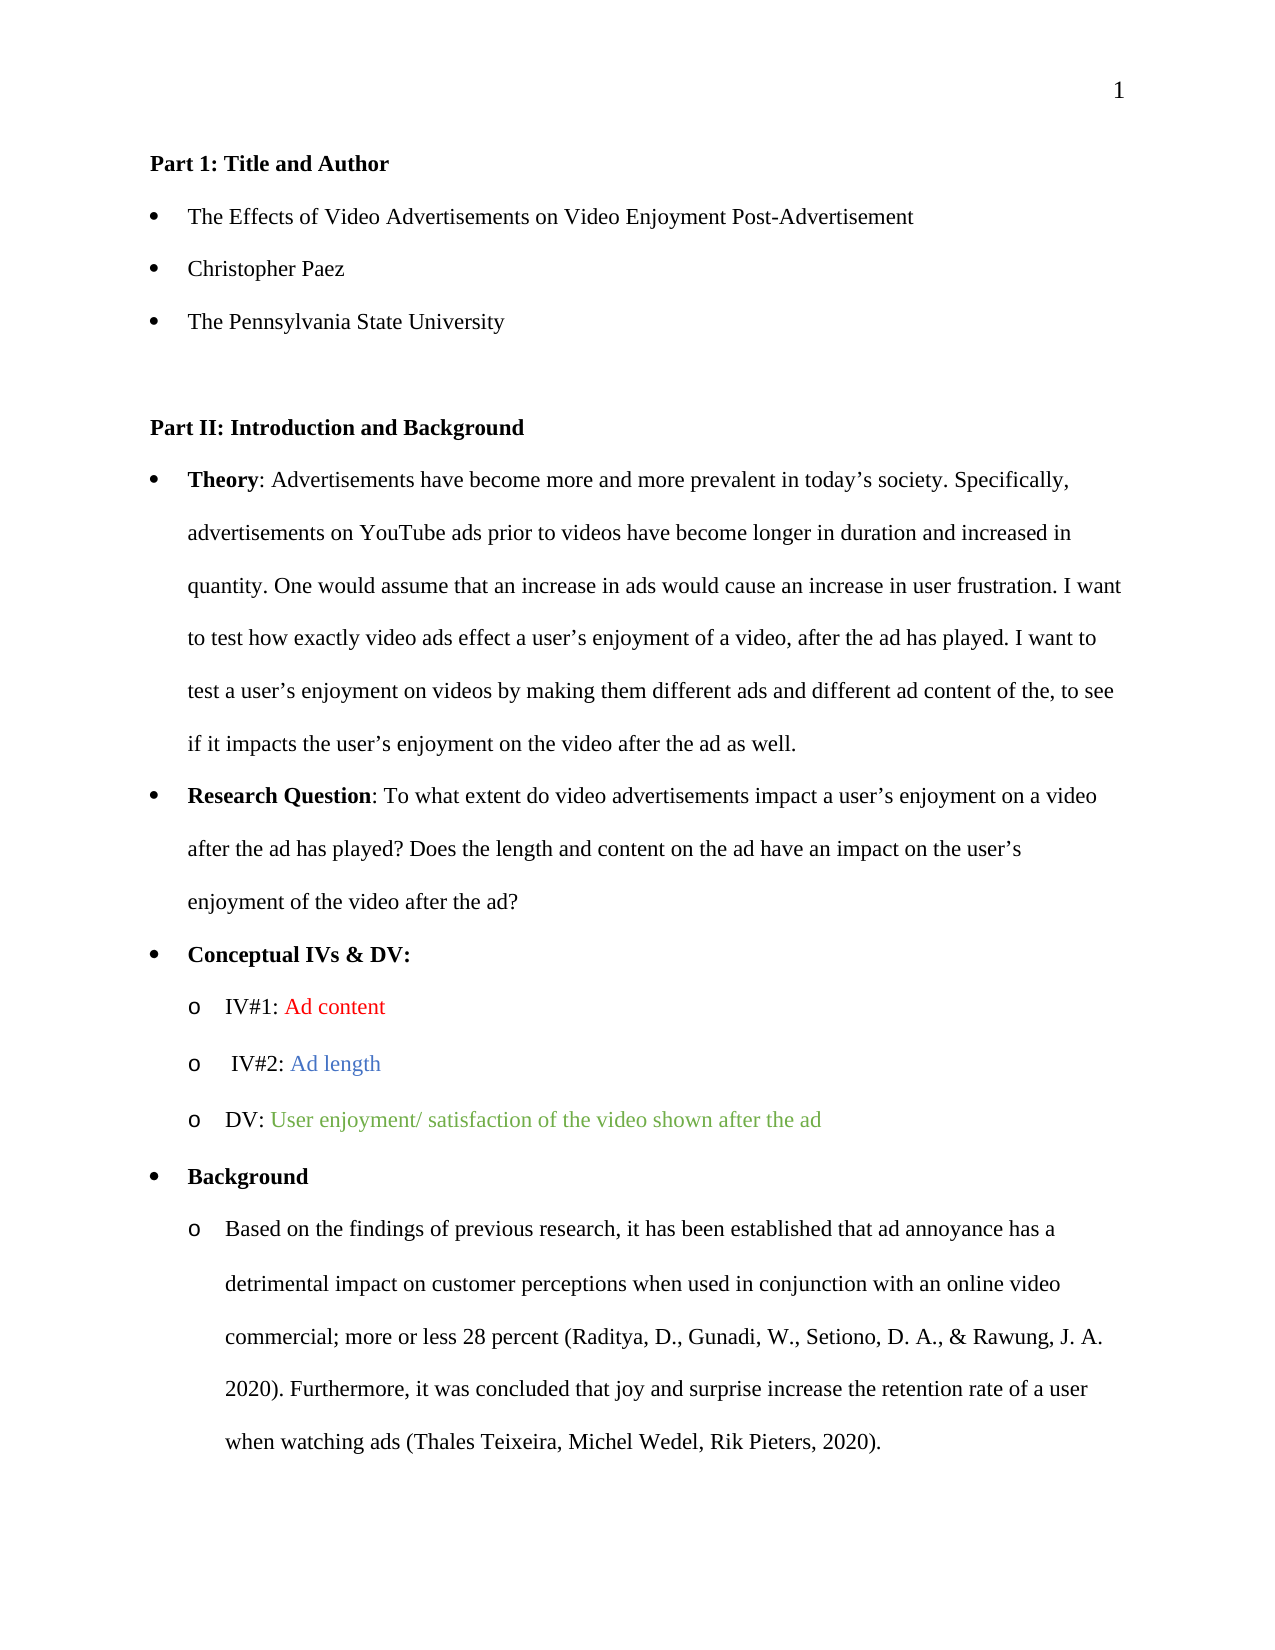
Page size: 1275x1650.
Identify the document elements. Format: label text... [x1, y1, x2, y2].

text Part 1: Title and Author [150, 150, 1125, 176]
list The Pennsylvania State University [150, 308, 1125, 334]
list Research Question: To what extent do video advertisements impact a user’s enjoyment on a video after the ad has played? Does the length and content on the ad have an impact on the user’s enjoyment of the video after the ad? [150, 782, 1125, 914]
list DV: User enjoyment/ satisfaction of the video shown after the ad [187, 1106, 1125, 1134]
list IV#2: Ad length [187, 1050, 1125, 1078]
list Background [150, 1163, 1125, 1189]
list Christopher Paez [150, 255, 1125, 282]
list Conceptual IVs & DV: [150, 941, 1125, 967]
list Based on the findings of previous research, it has been established that ad annoyance has a detrimental impact on customer perceptions when used in conjunction with an online video commercial; more or less 28 percent (Raditya, D., Gunadi, W., Setiono, D. A., & Rawung, J. A. 2020). Furthermore, it was concluded that joy and surprise increase the retention rate of a user when watching ads (Thales Teixeira, Michel Wedel, Rik Pieters, 2020). [187, 1215, 1125, 1454]
list Theory: Advertisements have become more and more prevalent in today’s society. Specifically, advertisements on YouTube ads prior to videos have become longer in duration and increased in quantity. One would assume that an increase in ads would cause an increase in user frustration. I want to test how exactly video ads effect a user’s enjoyment of a video, after the ad has played. I want to test a user’s enjoyment on videos by making them different ads and different ad content of the, to see if it impacts the user’s enjoyment on the video after the ad as well. [150, 466, 1125, 756]
list The Effects of Video Advertisements on Video Enjoyment Post-Advertisement [150, 203, 1125, 229]
text Part II: Introduction and Background [150, 413, 1125, 440]
list IV#1: Ad content [187, 993, 1125, 1022]
